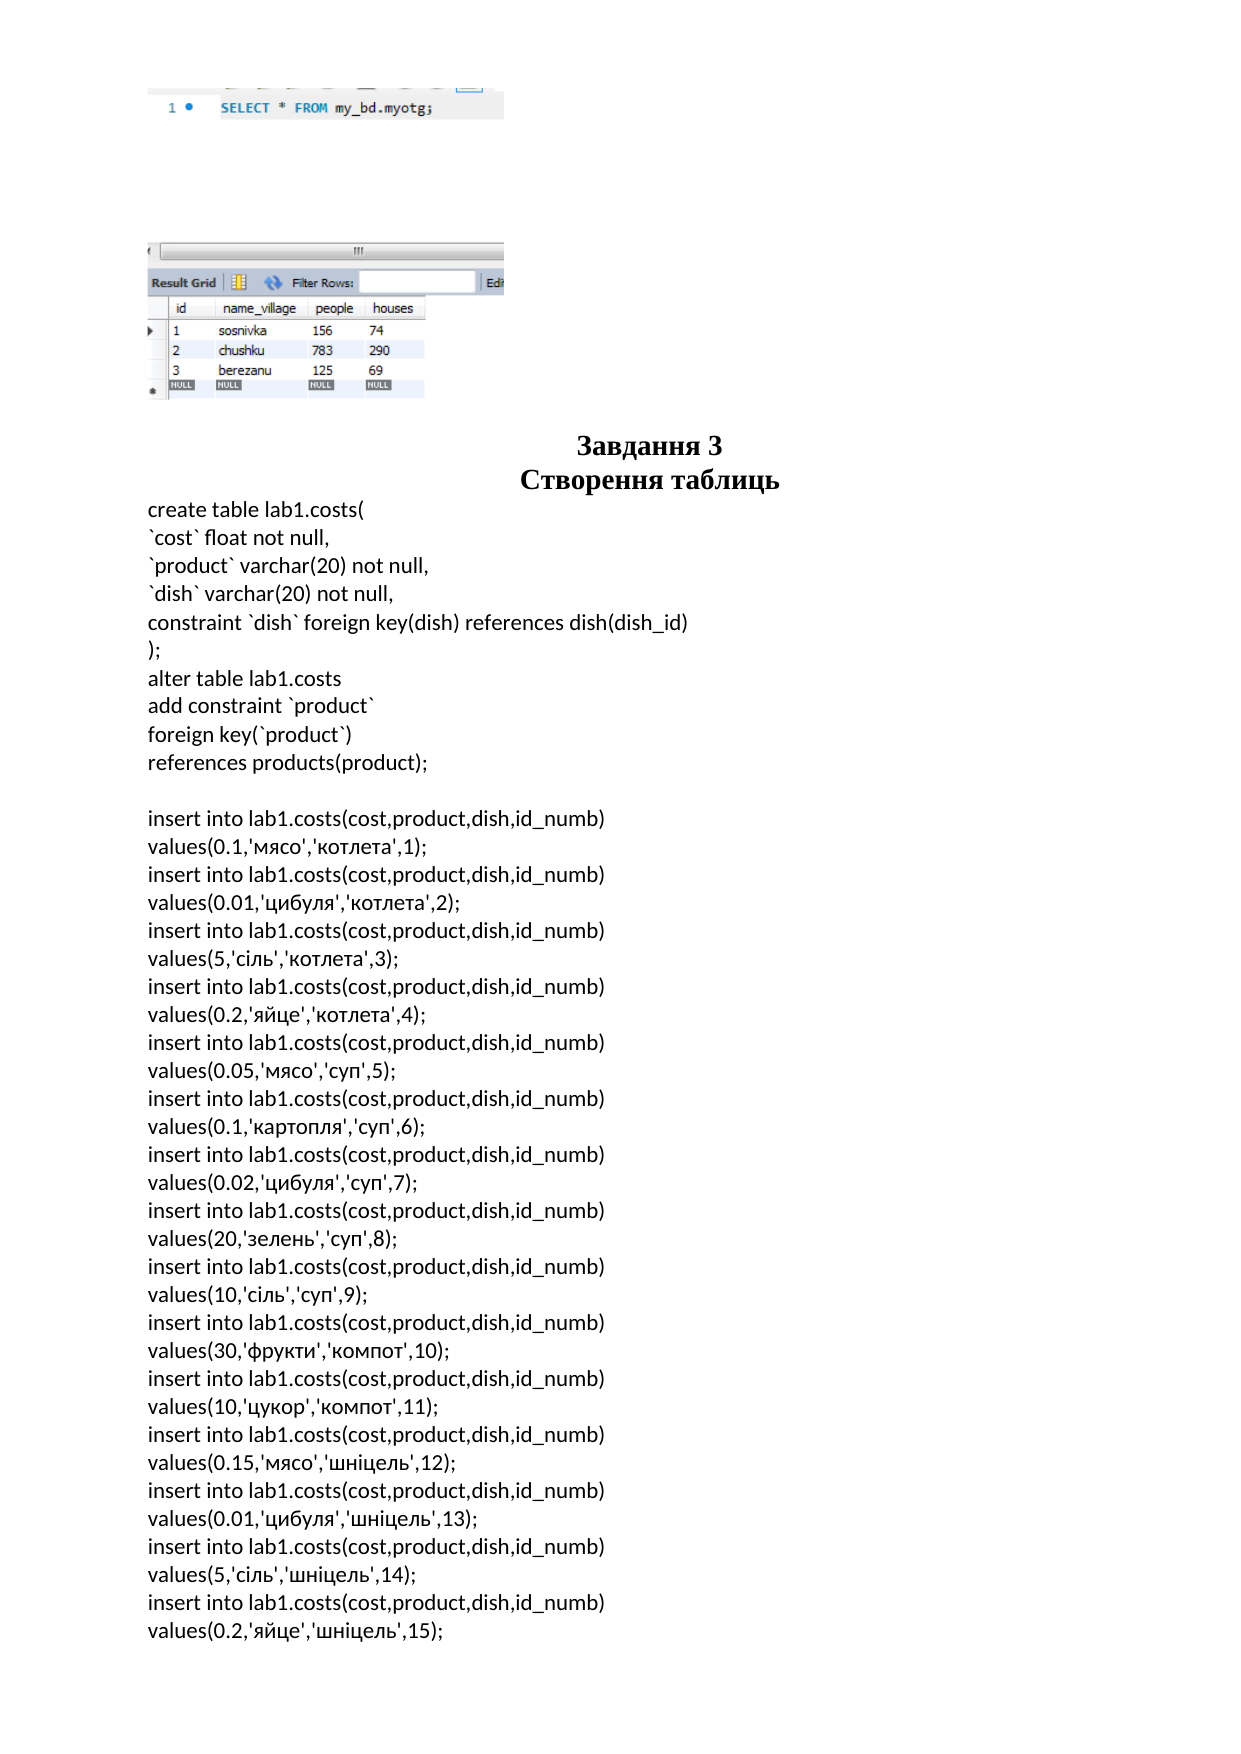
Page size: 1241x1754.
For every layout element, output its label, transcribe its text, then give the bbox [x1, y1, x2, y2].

text insert into lab1.costs(cost,product,dish,id_numb) [148, 1084, 1152, 1112]
text values(0.15,'мясо','шніцель',12); [148, 1448, 1152, 1476]
text `cost` float not null, [148, 523, 1152, 552]
text insert into lab1.costs(cost,product,dish,id_numb) [148, 916, 1152, 944]
text references products(product); [148, 748, 1152, 776]
text insert into lab1.costs(cost,product,dish,id_numb) [148, 860, 1152, 888]
text values(0.1,'мясо','котлета',1); [148, 832, 1152, 860]
text values(0.01,'цибуля','котлета',2); [148, 888, 1152, 916]
text values(10,'цукор','компот',11); [148, 1392, 1152, 1420]
text values(0.02,'цибуля','суп',7); [148, 1168, 1152, 1196]
text insert into lab1.costs(cost,product,dish,id_numb) [148, 1308, 1152, 1336]
text insert into lab1.costs(cost,product,dish,id_numb) [148, 1028, 1152, 1056]
text create table lab1.costs( [148, 496, 1152, 523]
text Створення таблиць [148, 462, 1152, 496]
text values(10,'сіль','суп',9); [148, 1280, 1152, 1308]
text insert into lab1.costs(cost,product,dish,id_numb) [148, 1140, 1152, 1168]
text values(5,'сіль','котлета',3); [148, 944, 1152, 972]
text insert into lab1.costs(cost,product,dish,id_numb) [148, 1196, 1152, 1224]
text insert into lab1.costs(cost,product,dish,id_numb) [148, 1532, 1152, 1560]
text Завдання 3 [148, 428, 1152, 462]
text values(5,'сіль','шніцель',14); [148, 1560, 1152, 1588]
text insert into lab1.costs(cost,product,dish,id_numb) [148, 1420, 1152, 1448]
text `product` varchar(20) not null, [148, 552, 1152, 579]
text values(30,'фрукти','компот',10); [148, 1336, 1152, 1364]
text values(0.01,'цибуля','шніцель',13); [148, 1504, 1152, 1532]
text values(0.05,'мясо','суп',5); [148, 1056, 1152, 1084]
text values(20,'зелень','суп',8); [148, 1224, 1152, 1252]
text insert into lab1.costs(cost,product,dish,id_numb) [148, 1476, 1152, 1504]
text insert into lab1.costs(cost,product,dish,id_numb) [148, 1252, 1152, 1280]
text insert into lab1.costs(cost,product,dish,id_numb) [148, 1364, 1152, 1392]
text insert into lab1.costs(cost,product,dish,id_numb) [148, 804, 1152, 832]
text ); [148, 636, 1152, 664]
text values(0.2,'яйце','котлета',4); [148, 1000, 1152, 1028]
text values(0.2,'яйце','шніцель',15); [148, 1616, 1152, 1644]
text values(0.1,'картопля','суп',6); [148, 1112, 1152, 1140]
text foreign key(`product`) [148, 720, 1152, 748]
text insert into lab1.costs(cost,product,dish,id_numb) [148, 1588, 1152, 1616]
text add constraint `product` [148, 692, 1152, 720]
text `dish` varchar(20) not null, [148, 579, 1152, 608]
text constraint `dish` foreign key(dish) references dish(dish_id) [148, 608, 1152, 636]
picture [147, 88, 504, 429]
text insert into lab1.costs(cost,product,dish,id_numb) [148, 972, 1152, 1000]
text alter table lab1.costs [148, 664, 1152, 692]
